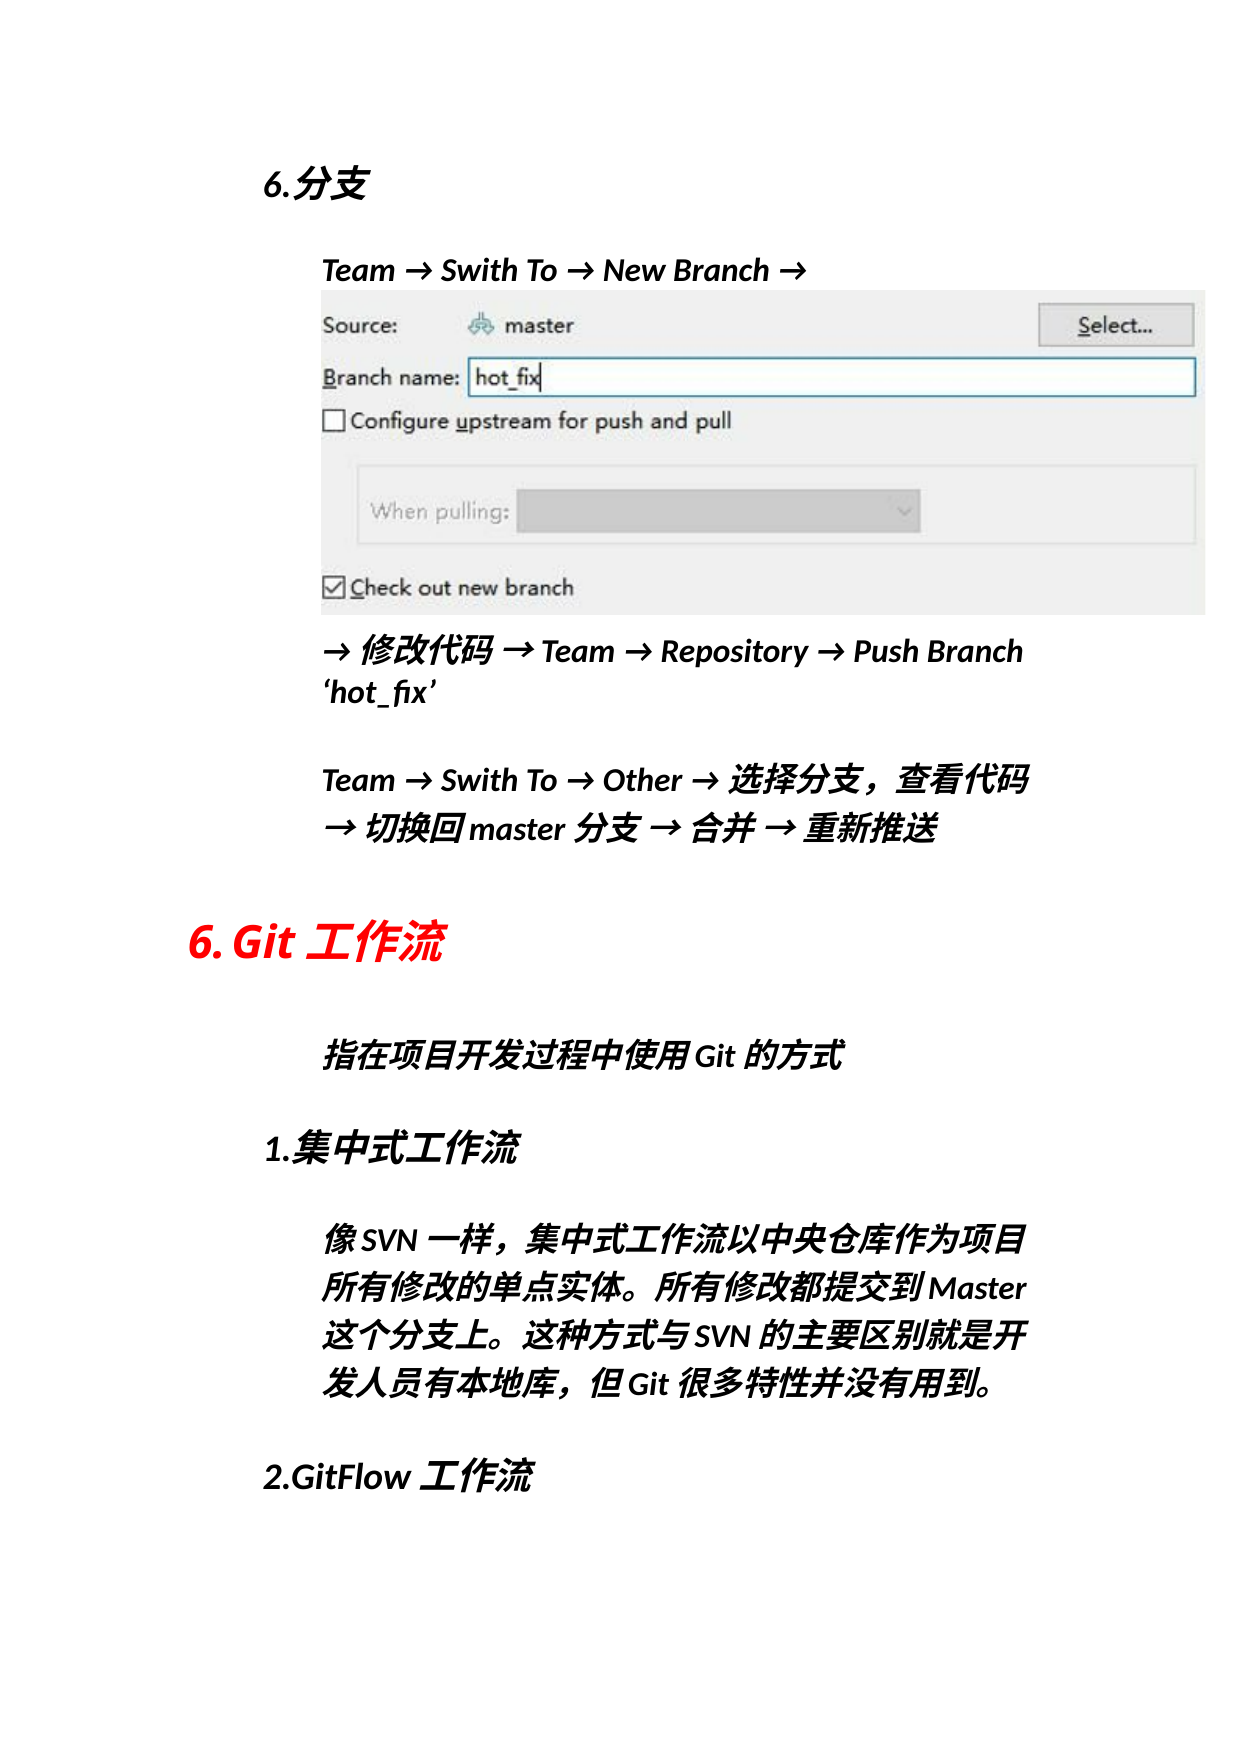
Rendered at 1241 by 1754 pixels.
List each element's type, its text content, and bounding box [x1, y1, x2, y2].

text 指在项目开发过程中使用Git的方式 [321, 1028, 1057, 1077]
subtitle 1.集中式工作流 [187, 1117, 1057, 1172]
text Team → Swith To → New Branch → → 修改代码 → Team → Repository → Push Branch ‘hot_fix’ [321, 249, 1057, 290]
subtitle Git工作流 [187, 890, 1057, 988]
text Team → Swith To → New Branch → → 修改代码 → Team → Repository → Push Branch ‘hot_fix’ [321, 615, 1057, 712]
subtitle 2.GitFlow工作流 [187, 1446, 1057, 1500]
subtitle 6.分支 [187, 154, 1057, 208]
text 像SVN一样，集中式工作流以中央仓库作为项目所有修改的单点实体。所有修改都提交到Master这个分支上。这种方式与SVN的主要区别就是开发人员有本地库，但Git很多特性并没有用到。 [321, 1212, 1057, 1405]
text Team → Swith To → Other → 选择分支，查看代码 → 切换回master分支 → 合并 → 重新推送 [321, 753, 1057, 849]
picture [321, 290, 1206, 615]
